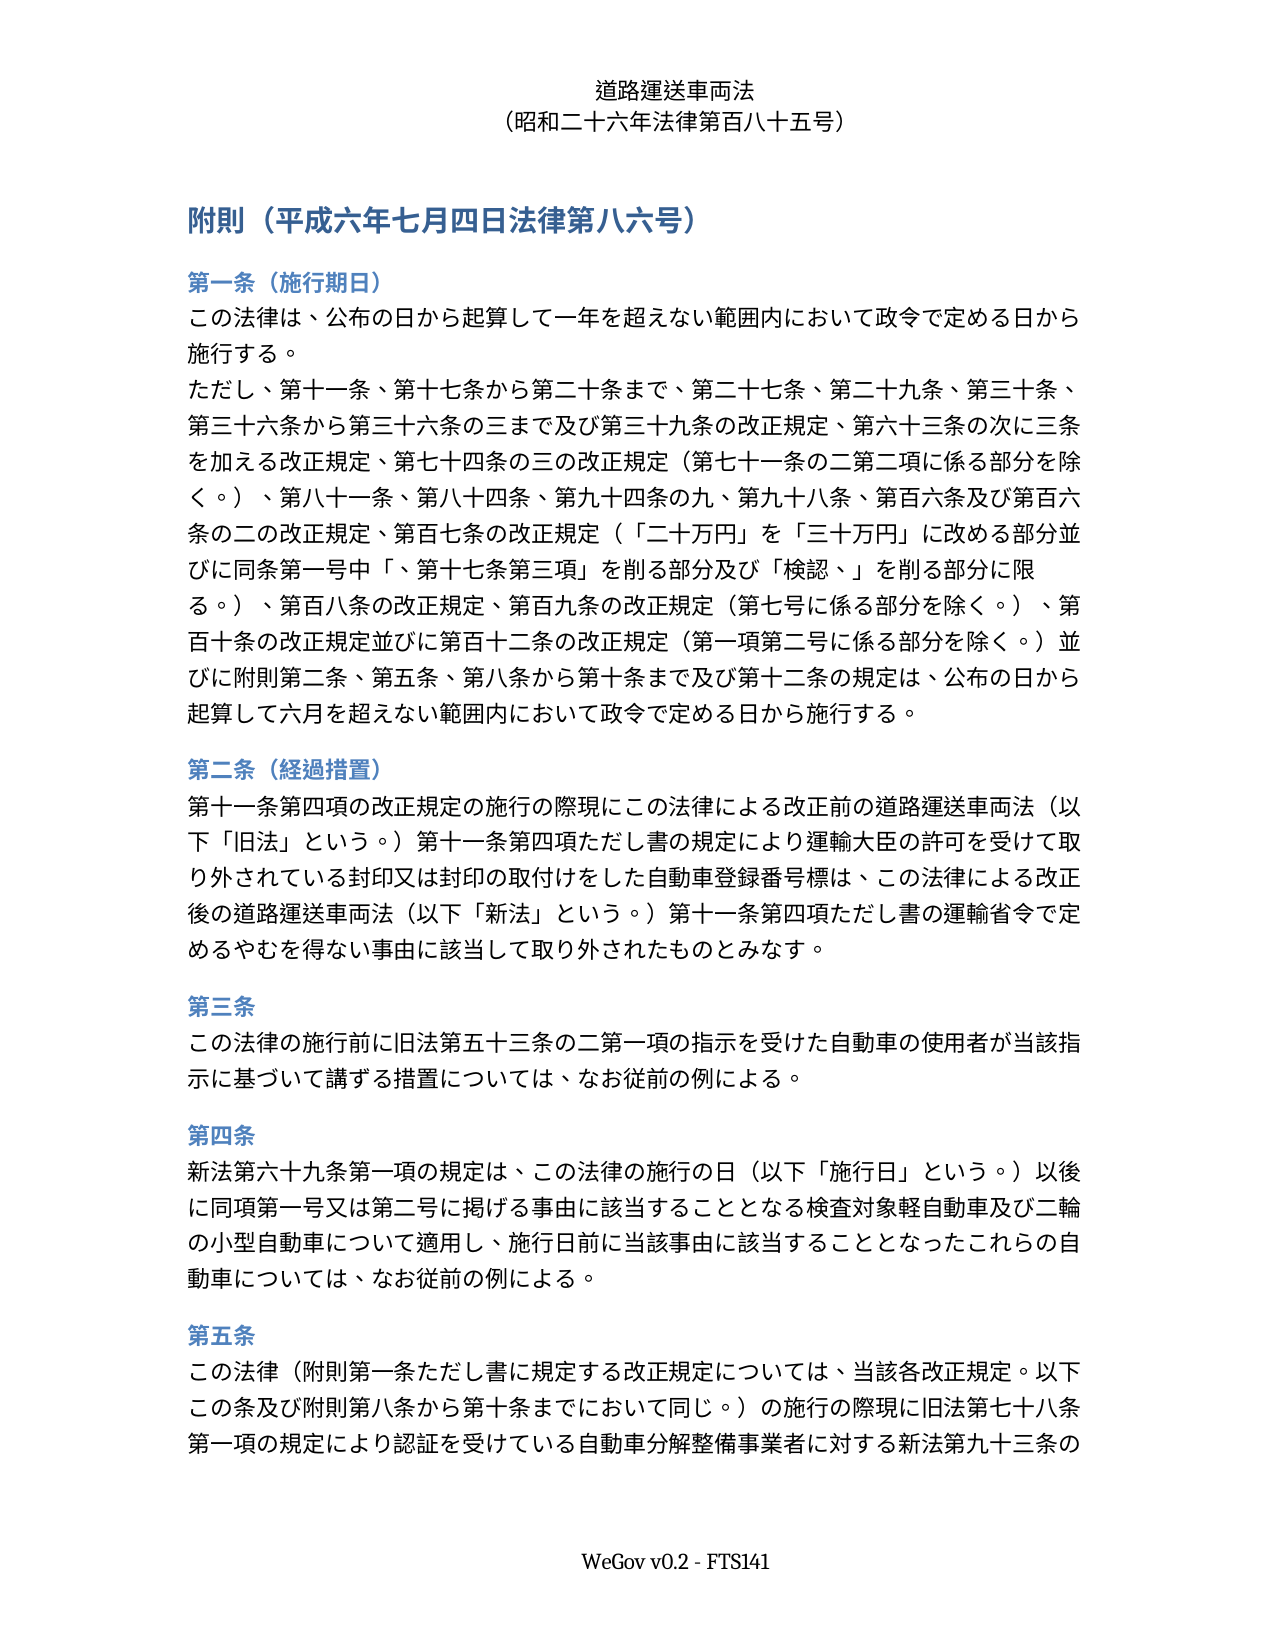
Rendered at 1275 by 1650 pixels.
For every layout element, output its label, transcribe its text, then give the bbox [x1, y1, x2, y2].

subtitle 第五条 [187, 1320, 1087, 1351]
subtitle 第二条（経過措置） [187, 754, 1087, 786]
subtitle 第四条 [187, 1119, 1087, 1151]
text 新法第六十九条第一項の規定は、この法律の施行の日（以下「施行日」という。）以後に同項第一号又は第二号に掲げる事由に該当することとなる検査対象軽自動車及び二輪の小型自動車について適用し、施行日前に当該事由に該当することとなったこれらの自動車については、なお従前の例による。 [187, 1156, 1087, 1294]
text この法律の施行前に旧法第五十三条の二第一項の指示を受けた自動車の使用者が当該指示に基づいて講ずる措置については、なお従前の例による。 [187, 1027, 1087, 1094]
text この法律は、公布の日から起算して一年を超えない範囲内において政令で定める日から施行する。 ただし、第十一条、第十七条から第二十条まで、第二十七条、第二十九条、第三十条、第三十六条から第三十六条の三まで及び第三十九条の改正規定、第六十三条の次に三条を加える改正規定、第七十四条の三の改正規定（第七十一条の二第二項に係る部分を除く。）、第八十一条、第八十四条、第九十四条の九、第九十八条、第百六条及び第百六条の二の改正規定、第百七条の改正規定（「二十万円」を「三十万円」に改める部分並びに同条第一号中「、第十七条第三項」を削る部分及び「検認、」を削る部分に限る。）、第百八条の改正規定、第百九条の改正規定（第七号に係る部分を除く。）、第百十条の改正規定並びに第百十二条の改正規定（第一項第二号に係る部分を除く。）並びに附則第二条、第五条、第八条から第十条まで及び第十二条の規定は、公布の日から起算して六月を超えない範囲内において政令で定める日から施行する。 [187, 302, 1087, 729]
subtitle 附則（平成六年七月四日法律第八六号） [187, 200, 1087, 240]
text 第十一条第四項の改正規定の施行の際現にこの法律による改正前の道路運送車両法（以下「旧法」という。）第十一条第四項ただし書の規定により運輸大臣の許可を受けて取り外されている封印又は封印の取付けをした自動車登録番号標は、この法律による改正後の道路運送車両法（以下「新法」という。）第十一条第四項ただし書の運輸省令で定めるやむを得ない事由に該当して取り外されたものとみなす。 [187, 790, 1087, 965]
subtitle 第一条（施行期日） [187, 266, 1087, 298]
subtitle 第三条 [187, 991, 1087, 1022]
